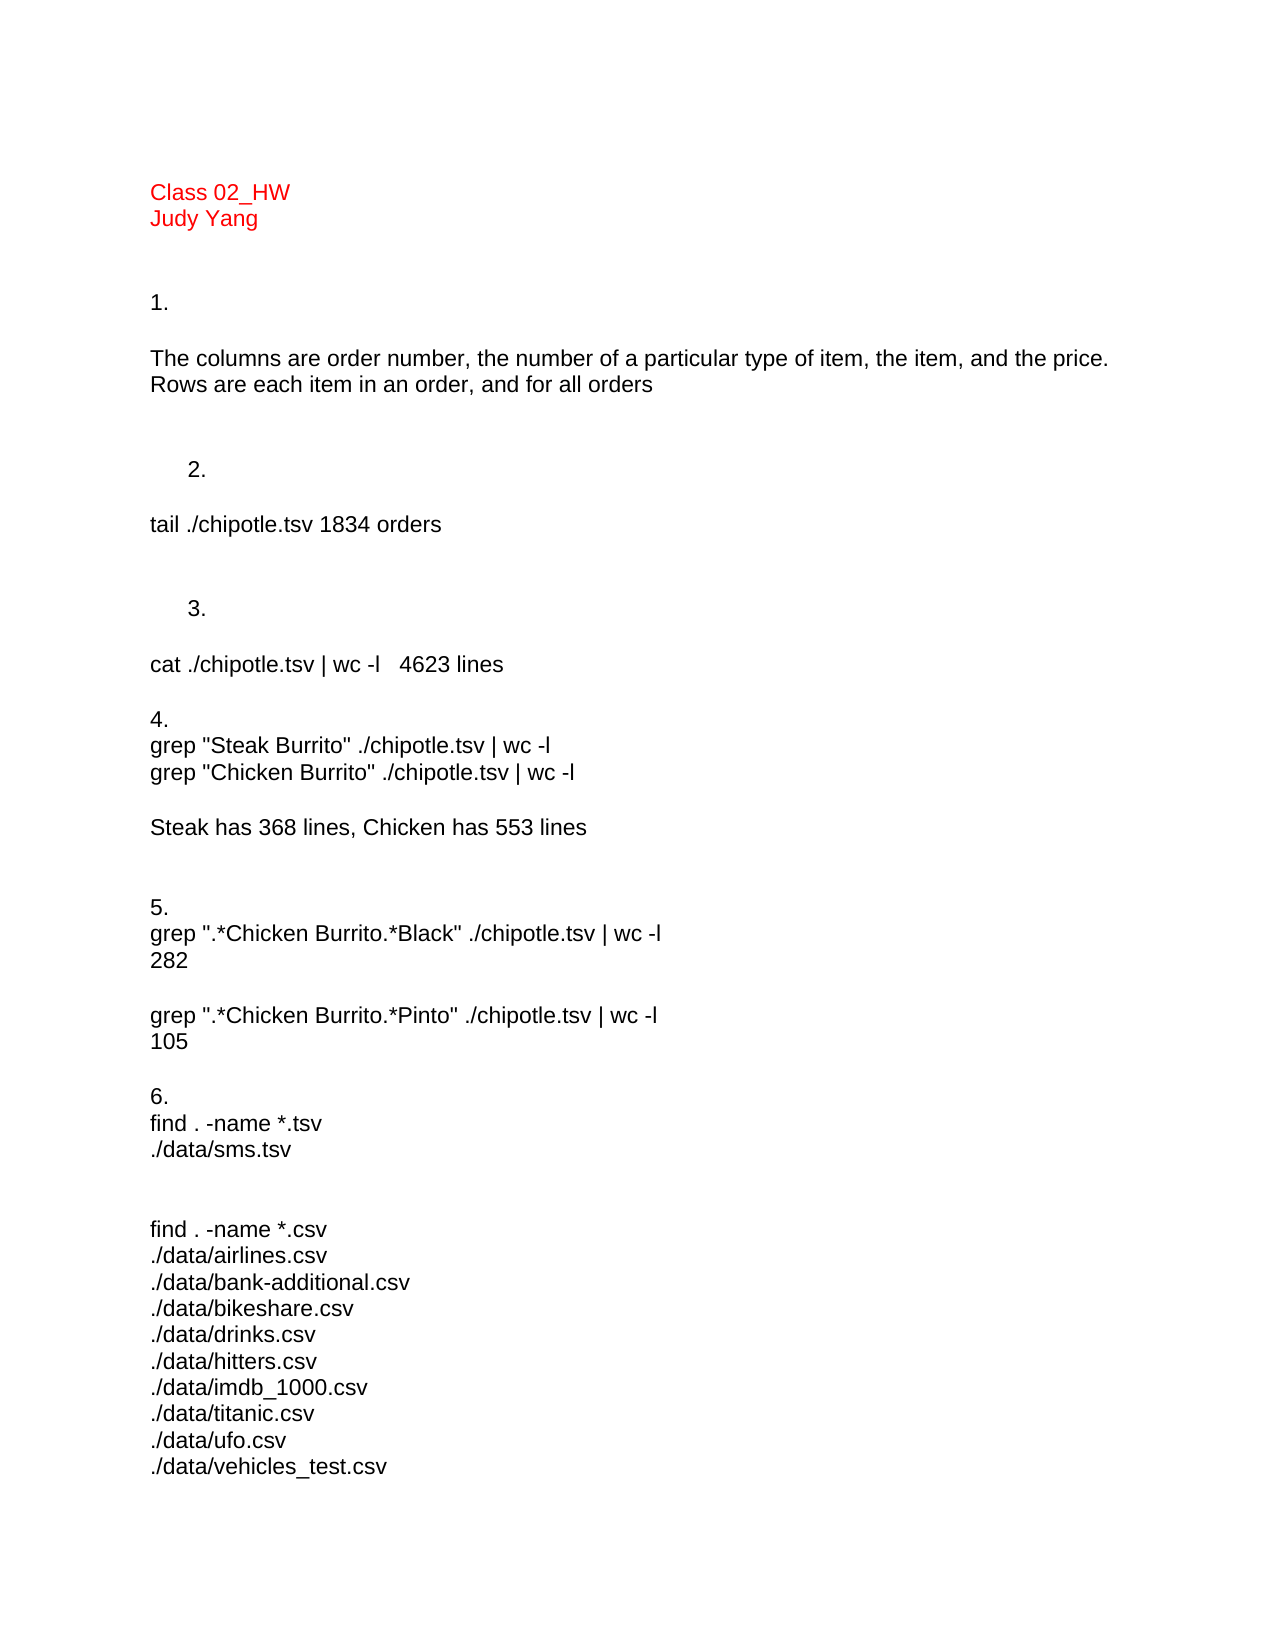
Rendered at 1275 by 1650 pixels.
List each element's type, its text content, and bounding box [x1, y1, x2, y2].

text cat ./chipotle.tsv | wc -l 4623 lines [150, 651, 1125, 677]
text 4. [150, 706, 1125, 732]
text ./data/drinks.csv [150, 1321, 1125, 1348]
text ./data/bank-additional.csv [150, 1269, 1125, 1295]
text grep ".*Chicken Burrito.*Pinto" ./chipotle.tsv | wc -l [150, 1002, 1125, 1028]
text 105 [150, 1028, 1125, 1054]
text grep "Steak Burrito" ./chipotle.tsv | wc -l [150, 732, 1125, 759]
text grep ".*Chicken Burrito.*Black" ./chipotle.tsv | wc -l [150, 920, 1125, 947]
text ./data/sms.tsv [150, 1136, 1125, 1162]
text find . -name *.csv [150, 1216, 1125, 1242]
text ./data/titanic.csv [150, 1400, 1125, 1427]
text grep "Chicken Burrito" ./chipotle.tsv | wc -l [150, 759, 1125, 785]
text 6. [150, 1083, 1125, 1109]
text Class 02_HW [150, 179, 1125, 205]
text Steak has 368 lines, Chicken has 553 lines [150, 814, 1125, 840]
text ./data/airlines.csv [150, 1242, 1125, 1269]
text ./data/ufo.csv [150, 1427, 1125, 1453]
text Judy Yang [150, 205, 1125, 231]
text 282 [150, 947, 1125, 973]
text ./data/imdb_1000.csv [150, 1374, 1125, 1400]
text ./data/bikeshare.csv [150, 1295, 1125, 1321]
text ./data/vehicles_test.csv [150, 1453, 1125, 1479]
text tail ./chipotle.tsv 1834 orders [150, 511, 1125, 537]
text find . -name *.tsv [150, 1109, 1125, 1136]
text The columns are order number, the number of a particular type of item, the item, and the price. Rows are each item in an order, and for all orders [150, 345, 1125, 398]
text 5. [150, 894, 1125, 920]
text ./data/hitters.csv [150, 1348, 1125, 1374]
